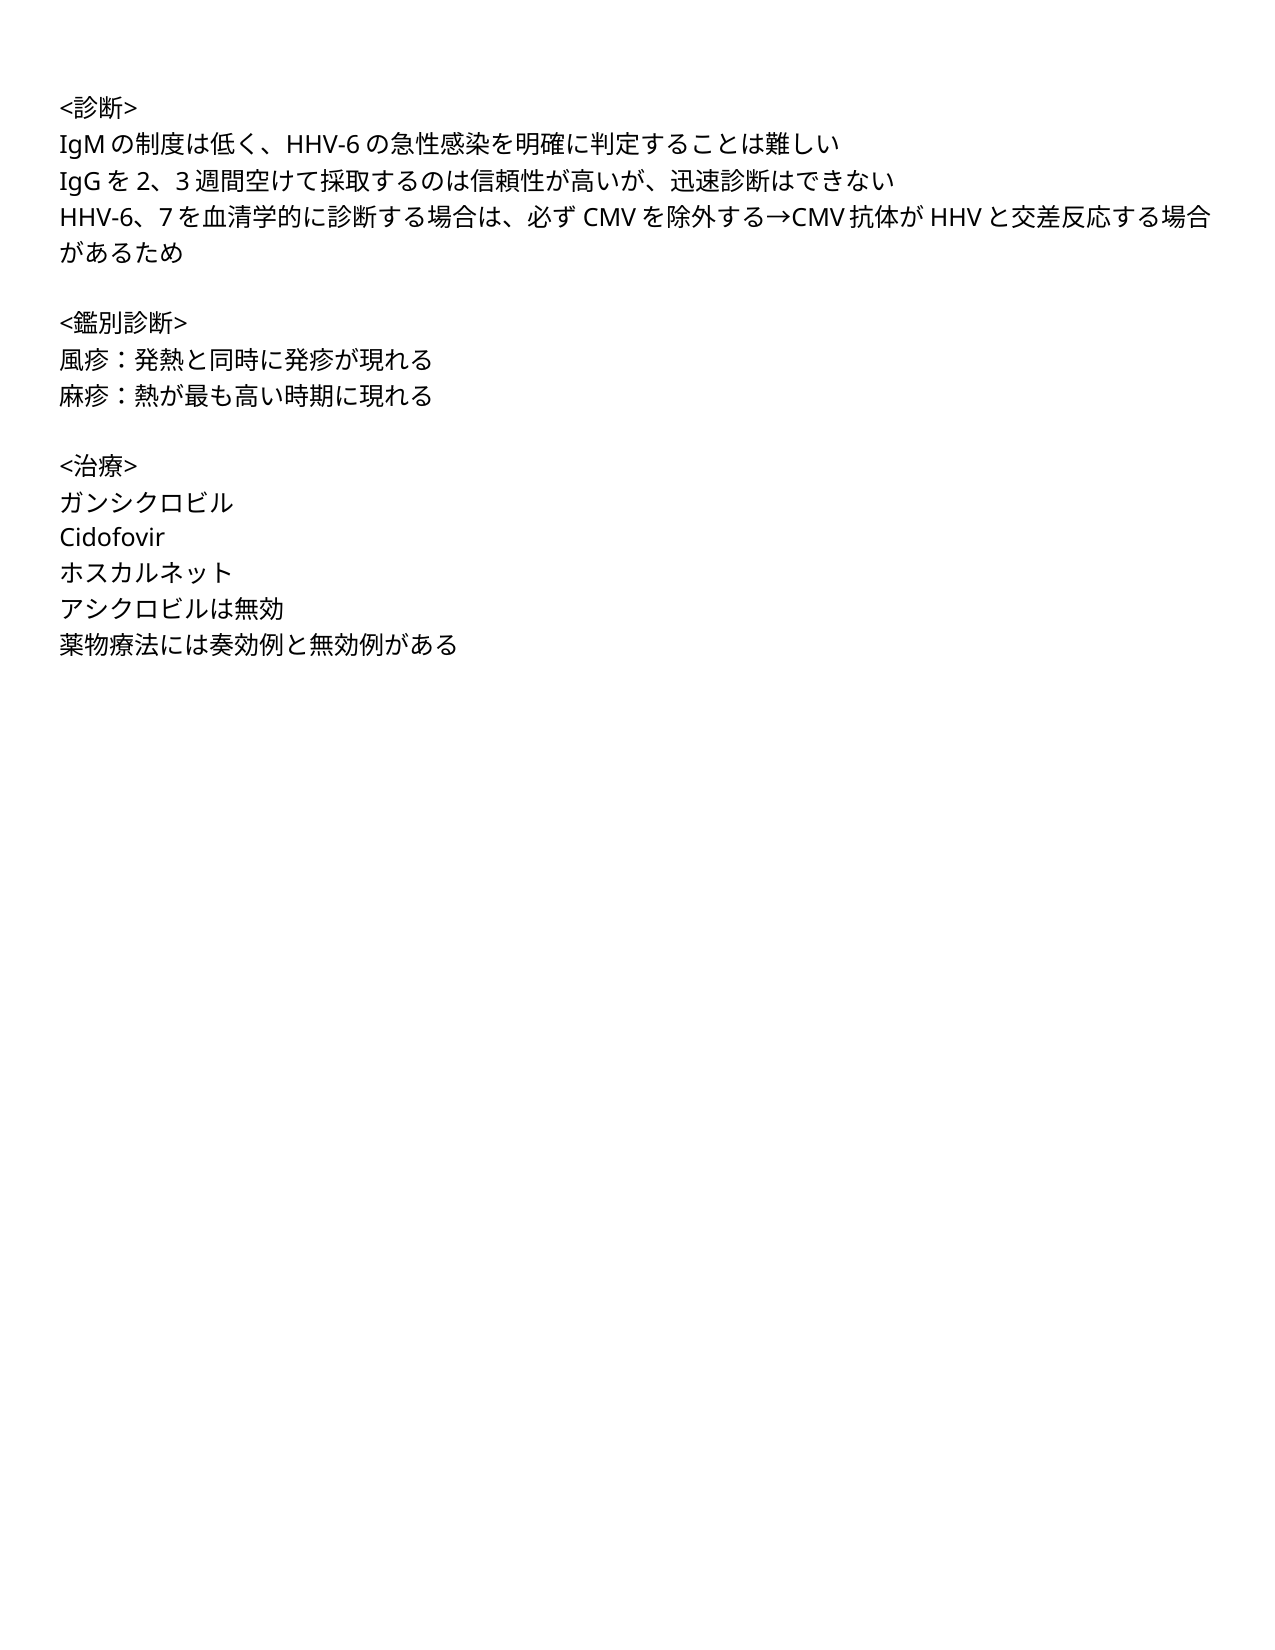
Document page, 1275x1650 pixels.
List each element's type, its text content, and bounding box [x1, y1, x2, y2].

text ホスカルネット [59, 553, 1216, 589]
text ガンシクロビル [59, 483, 1216, 519]
text 風疹：発熱と同時に発疹が現れる [59, 340, 1216, 376]
text アシクロビルは無効 [59, 589, 1216, 626]
text IgGを2、3週間空けて採取するのは信頼性が高いが、迅速診断はできない [59, 161, 1216, 197]
text <治療> [59, 447, 1216, 483]
text 麻疹：熱が最も高い時期に現れる [59, 376, 1216, 413]
text Cidofovir [59, 519, 1216, 553]
text 薬物療法には奏効例と無効例がある [59, 626, 1216, 662]
text <鑑別診断> [59, 304, 1216, 340]
text HHV-6、7を血清学的に診断する場合は、必ずCMVを除外する→CMV抗体がHHVと交差反応する場合があるため [59, 197, 1216, 270]
text <診断> [59, 89, 1216, 125]
text IgMの制度は低く、HHV-6の急性感染を明確に判定することは難しい [59, 125, 1216, 161]
